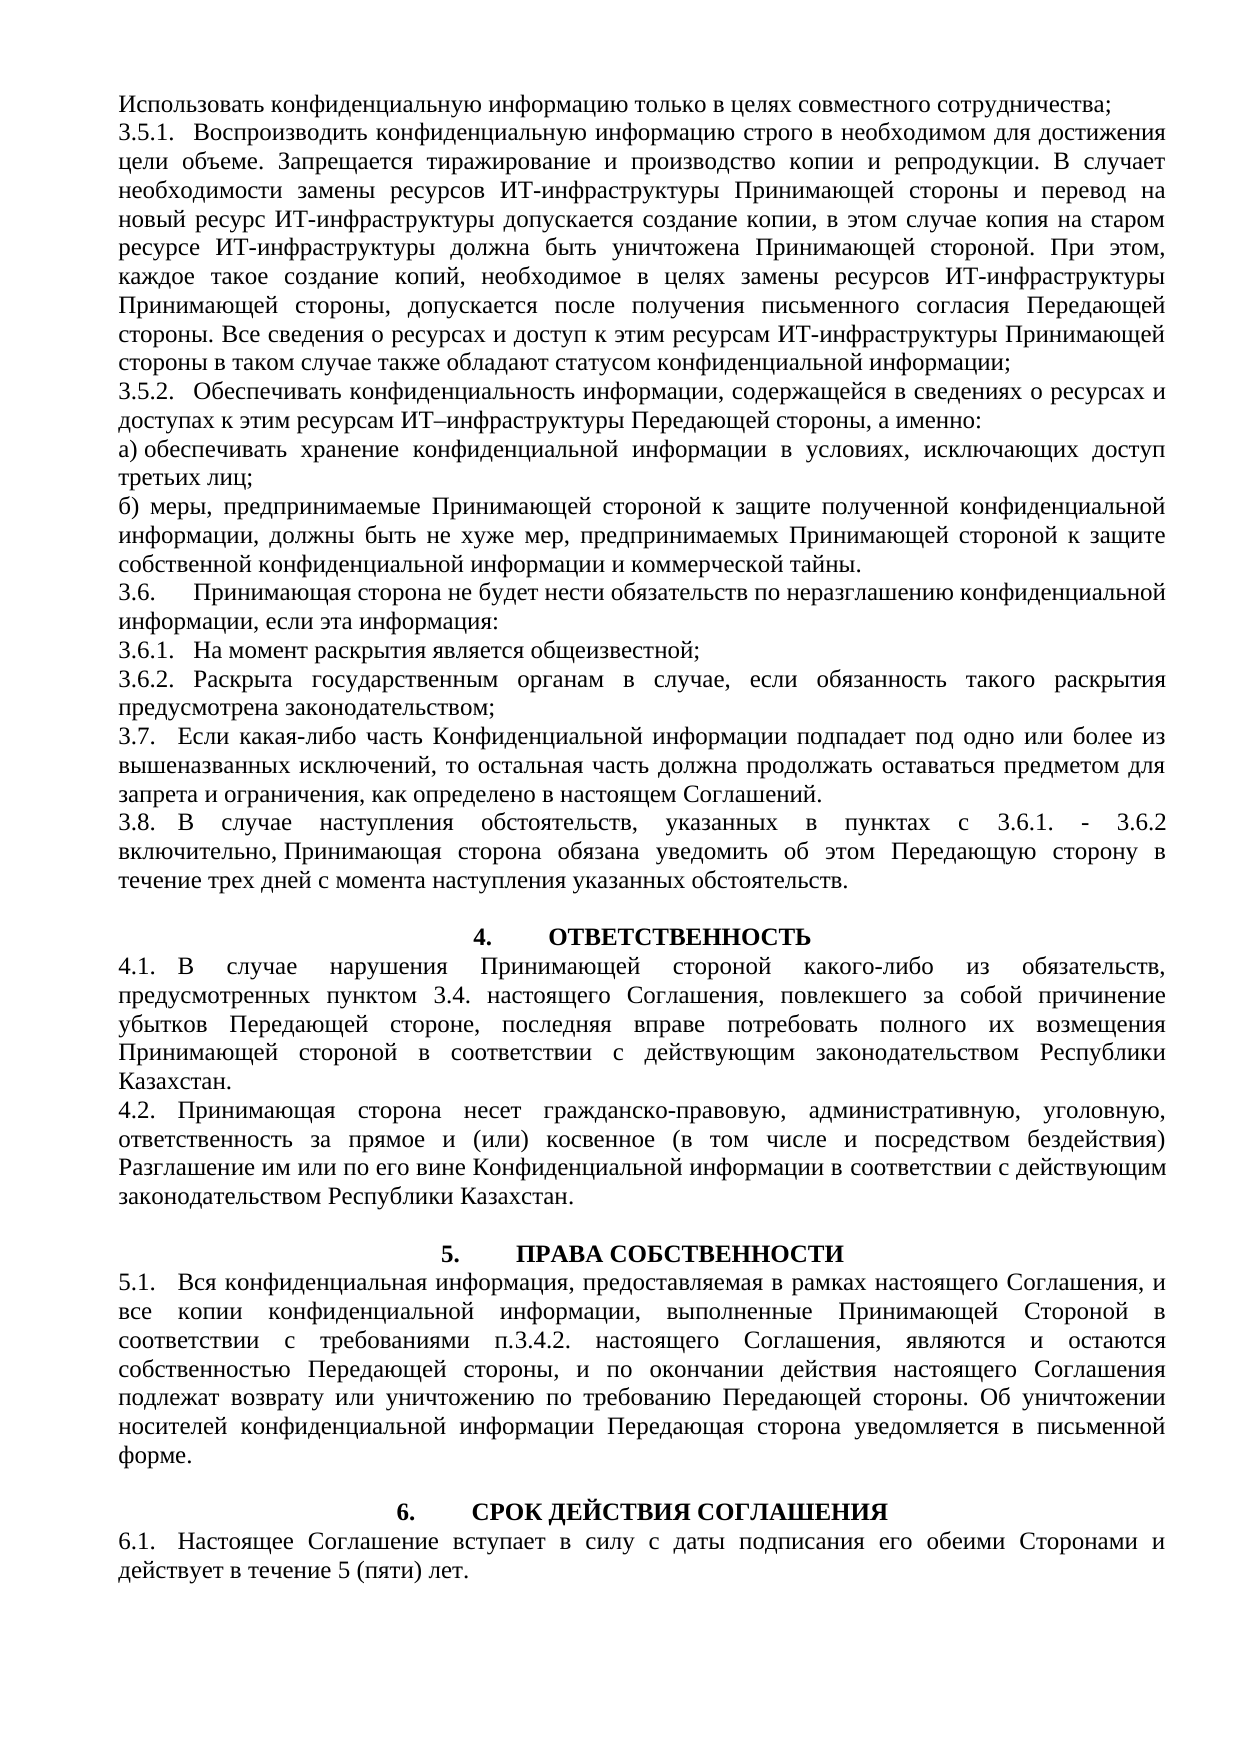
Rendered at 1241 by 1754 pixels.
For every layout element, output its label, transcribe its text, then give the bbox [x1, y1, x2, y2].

list Воспроизводить конфиденциальную информацию строго в необходимом для достижения цели объеме. Запрещается тиражирование и производство копии и репродукции. В случает необходимости замены ресурсов ИТ-инфраструктуры Принимающей стороны и перевод на новый ресурс ИТ-инфраструктуры допускается создание копии, в этом случае копия на старом ресурсе ИТ-инфраструктуры должна быть уничтожена Принимающей стороной. При этом, каждое такое создание копий, необходимое в целях замены ресурсов ИТ-инфраструктуры Принимающей стороны, допускается после получения письменного согласия Передающей стороны. Все сведения о ресурсах и доступ к этим ресурсам ИТ-инфраструктуры Принимающей стороны в таком случае также обладают статусом конфиденциальной информации; [118, 117, 1167, 376]
list На момент раскрытия является общеизвестной; [118, 635, 1167, 664]
list Обеспечивать конфиденциальность информации, содержащейся в сведениях о ресурсах и доступах к этим ресурсам ИТ–инфраструктуры Передающей стороны, а именно: [118, 376, 1167, 434]
list Настоящее Соглашение вступает в силу с даты подписания его обеими Сторонами и действует в течение 5 (пяти) лет. [118, 1526, 1167, 1584]
list СРОК ДЕЙСТВИЯ СОГЛАШЕНИЯ [118, 1497, 1167, 1526]
list ПРАВА СОБСТВЕННОСТИ [118, 1239, 1167, 1267]
list ОТВЕТСТВЕННОСТЬ [118, 922, 1167, 951]
list Раскрыта государственным органам в случае, если обязанность такого раскрытия предусмотрена законодательством; [118, 664, 1167, 721]
text Использовать конфиденциальную информацию только в целях совместного сотрудничества; [118, 89, 1167, 117]
list В случае наступления обстоятельств, указанных в пунктах с 3.6.1. - 3.6.2 включительно, Принимающая сторона обязана уведомить об этом Передающую сторону в течение трех дней с момента наступления указанных обстоятельств. [118, 807, 1167, 894]
text а) обеспечивать хранение конфиденциальной информации в условиях, исключающих доступ третьих лиц; [118, 434, 1167, 491]
text б) меры, предпринимаемые Принимающей стороной к защите полученной конфиденциальной информации, должны быть не хуже мер, предпринимаемых Принимающей стороной к защите собственной конфиденциальной информации и коммерческой тайны. [118, 491, 1167, 577]
list Принимающая сторона не будет нести обязательств по неразглашению конфиденциальной информации, если эта информация: [118, 577, 1167, 635]
list В случае нарушения Принимающей стороной какого-либо из обязательств, предусмотренных пунктом 3.4. настоящего Соглашения, повлекшего за собой причинение убытков Передающей стороне, последняя вправе потребовать полного их возмещения Принимающей стороной в соответствии с действующим законодательством Республики Казахстан. [118, 951, 1167, 1095]
list Вся конфиденциальная информация, предоставляемая в рамках настоящего Соглашения, и все копии конфиденциальной информации, выполненные Принимающей Стороной в соответствии с требованиями п.3.4.2. настоящего Соглашения, являются и остаются собственностью Передающей стороны, и по окончании действия настоящего Соглашения подлежат возврату или уничтожению по требованию Передающей стороны. Об уничтожении носителей конфиденциальной информации Передающая сторона уведомляется в письменной форме. [118, 1267, 1167, 1469]
list Если какая-либо часть Конфиденциальной информации подпадает под одно или более из вышеназванных исключений, то остальная часть должна продолжать оставаться предметом для запрета и ограничения, как определено в настоящем Соглашений. [118, 721, 1167, 807]
list Принимающая сторона несет гражданско-правовую, административную, уголовную, ответственность за прямое и (или) косвенное (в том числе и посредством бездействия) Разглашение им или по его вине Конфиденциальной информации в соответствии с действующим законодательством Республики Казахстан. [118, 1095, 1167, 1210]
